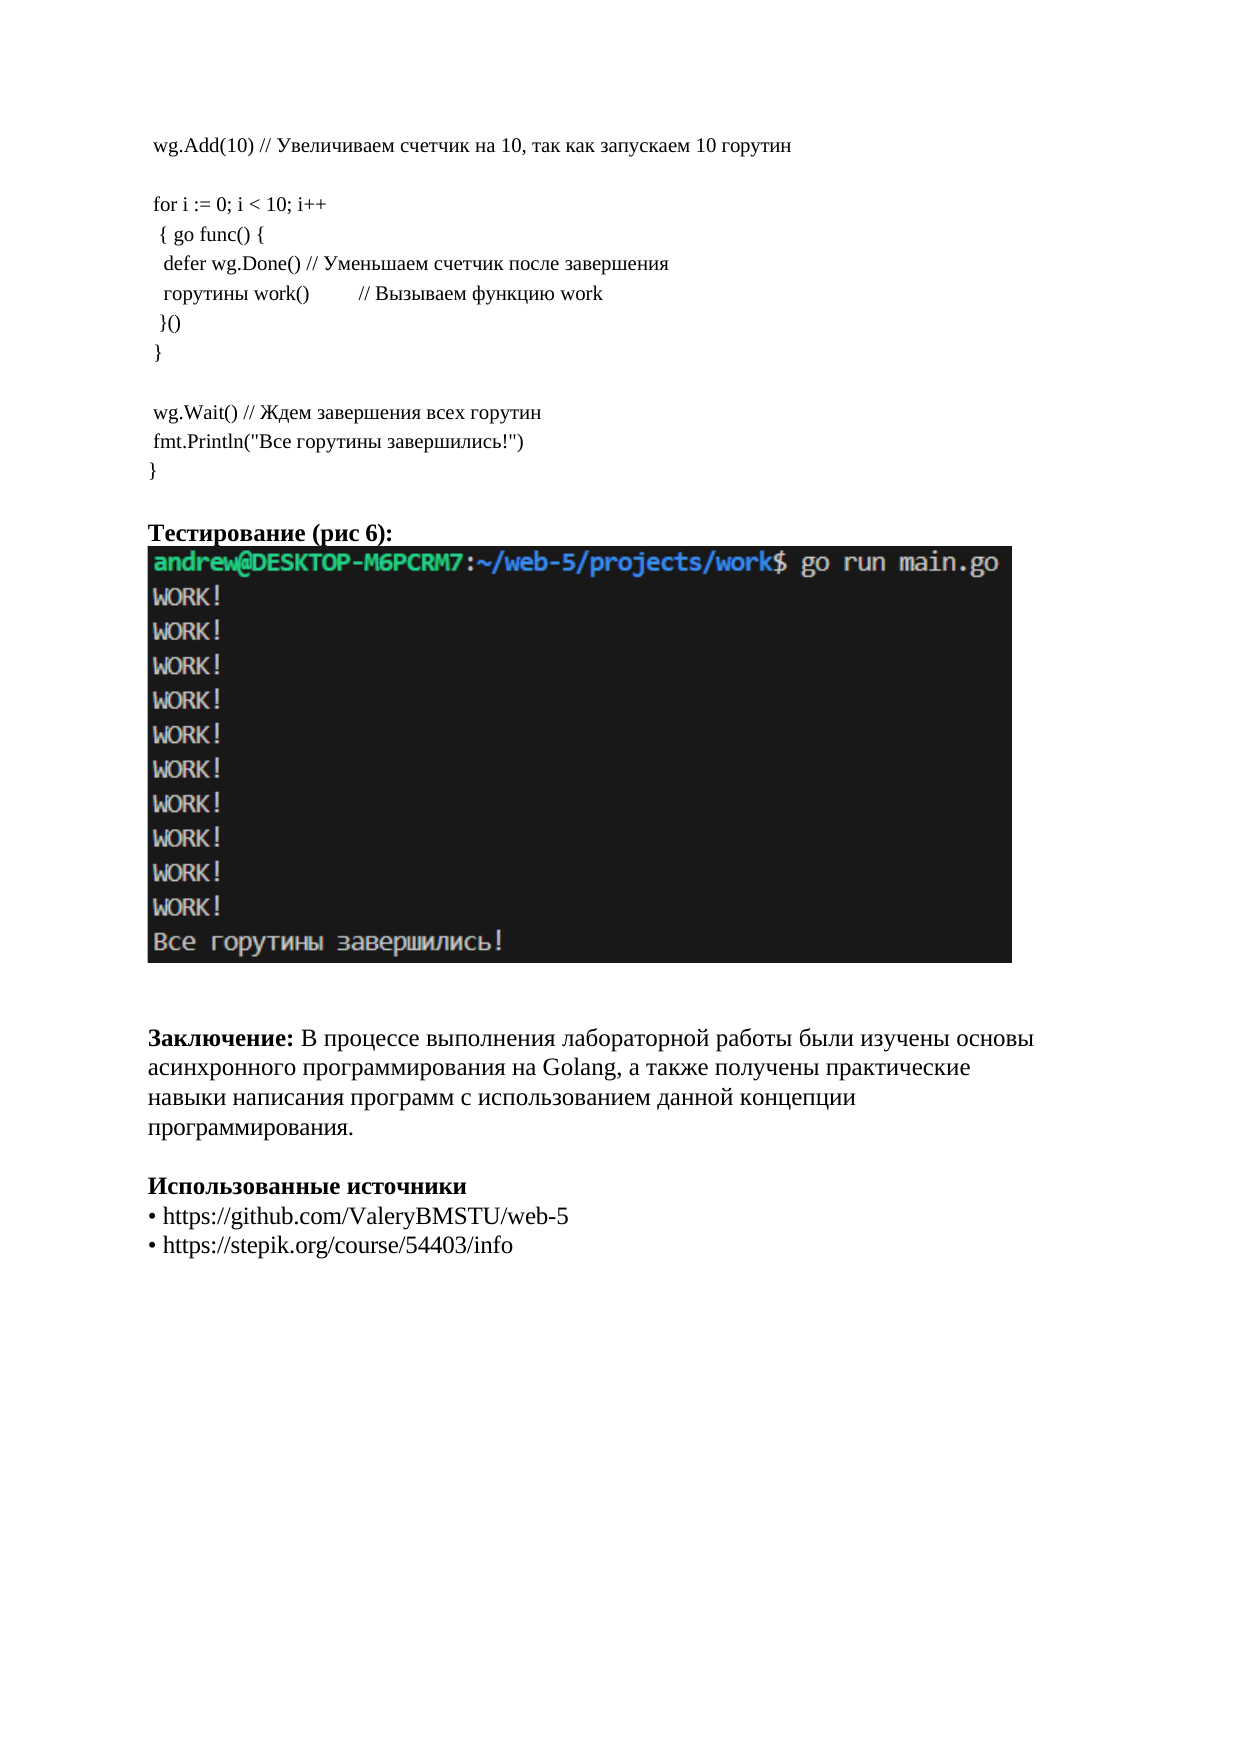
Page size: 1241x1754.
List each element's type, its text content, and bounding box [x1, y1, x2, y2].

text wg.Wait() // Ждем завершения всех горутин fmt.Println("Все горутины завершились!") [153, 399, 661, 453]
text Заключение: В процессе выполнения лабораторной работы были изучены основы асинхронного программирования на Golang, а также получены практические навыки написания программ с использованием данной концепции программирования. [148, 1023, 1047, 1140]
text Тестирование (рис 6): [148, 518, 1196, 547]
text wg.Add(10) // Увеличиваем счетчик на 10, так как запускаем 10 горутин [153, 132, 1196, 157]
list https://stepik.org/course/54403/info [148, 1231, 1196, 1259]
text for i := 0; i < 10; i++ { go func() { [153, 192, 356, 246]
text Использованные источники [148, 1171, 1196, 1200]
text }() [158, 310, 1196, 334]
text } [153, 340, 1196, 364]
text } [148, 459, 1196, 483]
text defer wg.Done() // Уменьшаем счетчик после завершения горутины work() // Вызываем функцию work [163, 251, 759, 305]
picture [147, 546, 1012, 963]
list https://github.com/ValeryBMSTU/web-5 [148, 1201, 1196, 1230]
